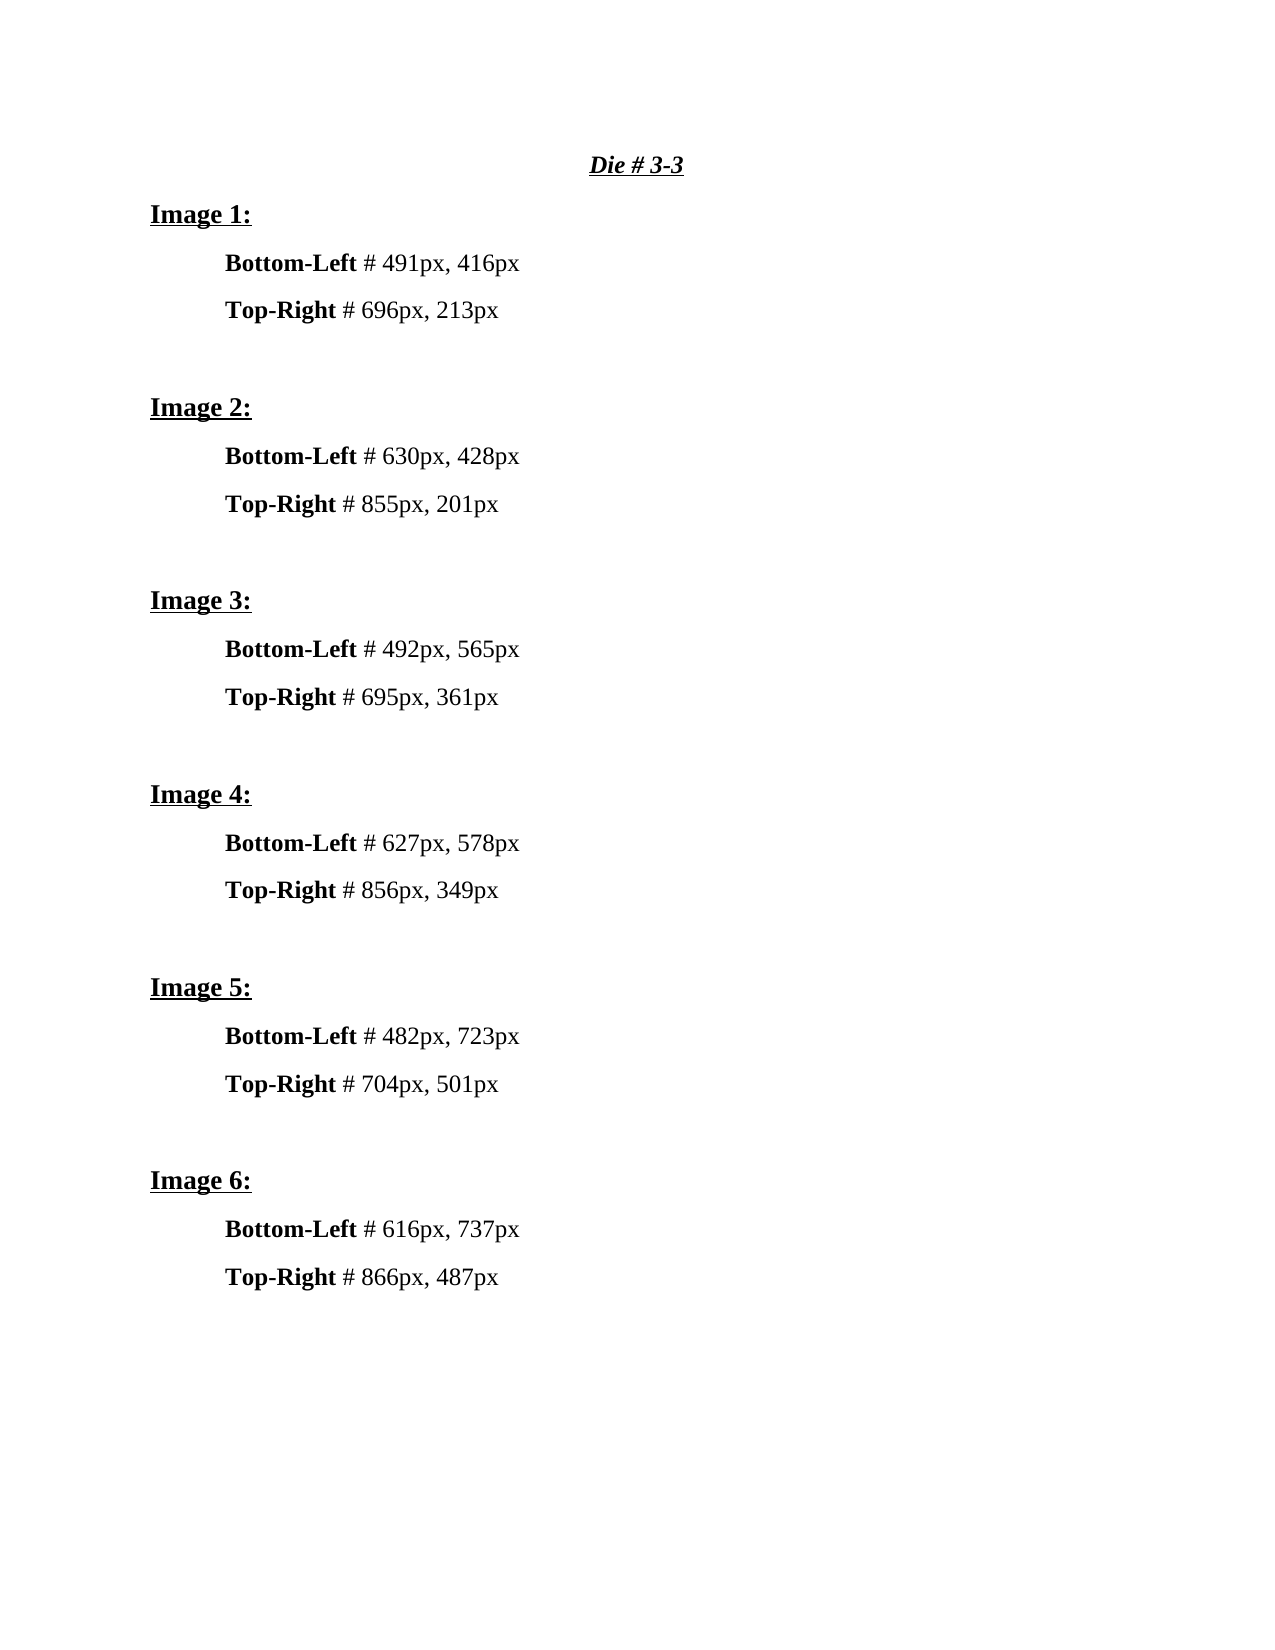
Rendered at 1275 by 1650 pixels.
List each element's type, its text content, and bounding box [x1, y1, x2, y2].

text Top-Right # 856px, 349px [225, 876, 1125, 904]
text Image 2: [150, 391, 1125, 422]
text Top-Right # 855px, 201px [225, 489, 1125, 518]
text Bottom-Left # 630px, 428px [225, 441, 1125, 470]
text Bottom-Left # 492px, 565px [225, 634, 1125, 663]
text Bottom-Left # 491px, 416px [225, 248, 1125, 277]
text Image 4: [150, 778, 1125, 809]
text Bottom-Left # 627px, 578px [225, 828, 1125, 857]
text Top-Right # 704px, 501px [225, 1069, 1125, 1098]
text Bottom-Left # 482px, 723px [225, 1021, 1125, 1050]
text Top-Right # 866px, 487px [225, 1262, 1125, 1291]
text Bottom-Left # 616px, 737px [225, 1214, 1125, 1243]
text Image 1: [150, 198, 1125, 229]
text Image 5: [150, 971, 1125, 1002]
text Image 3: [150, 584, 1125, 616]
text Top-Right # 695px, 361px [225, 682, 1125, 711]
text Image 6: [150, 1164, 1125, 1196]
text Die # 3-3 [150, 150, 1125, 179]
text Top-Right # 696px, 213px [225, 296, 1125, 324]
